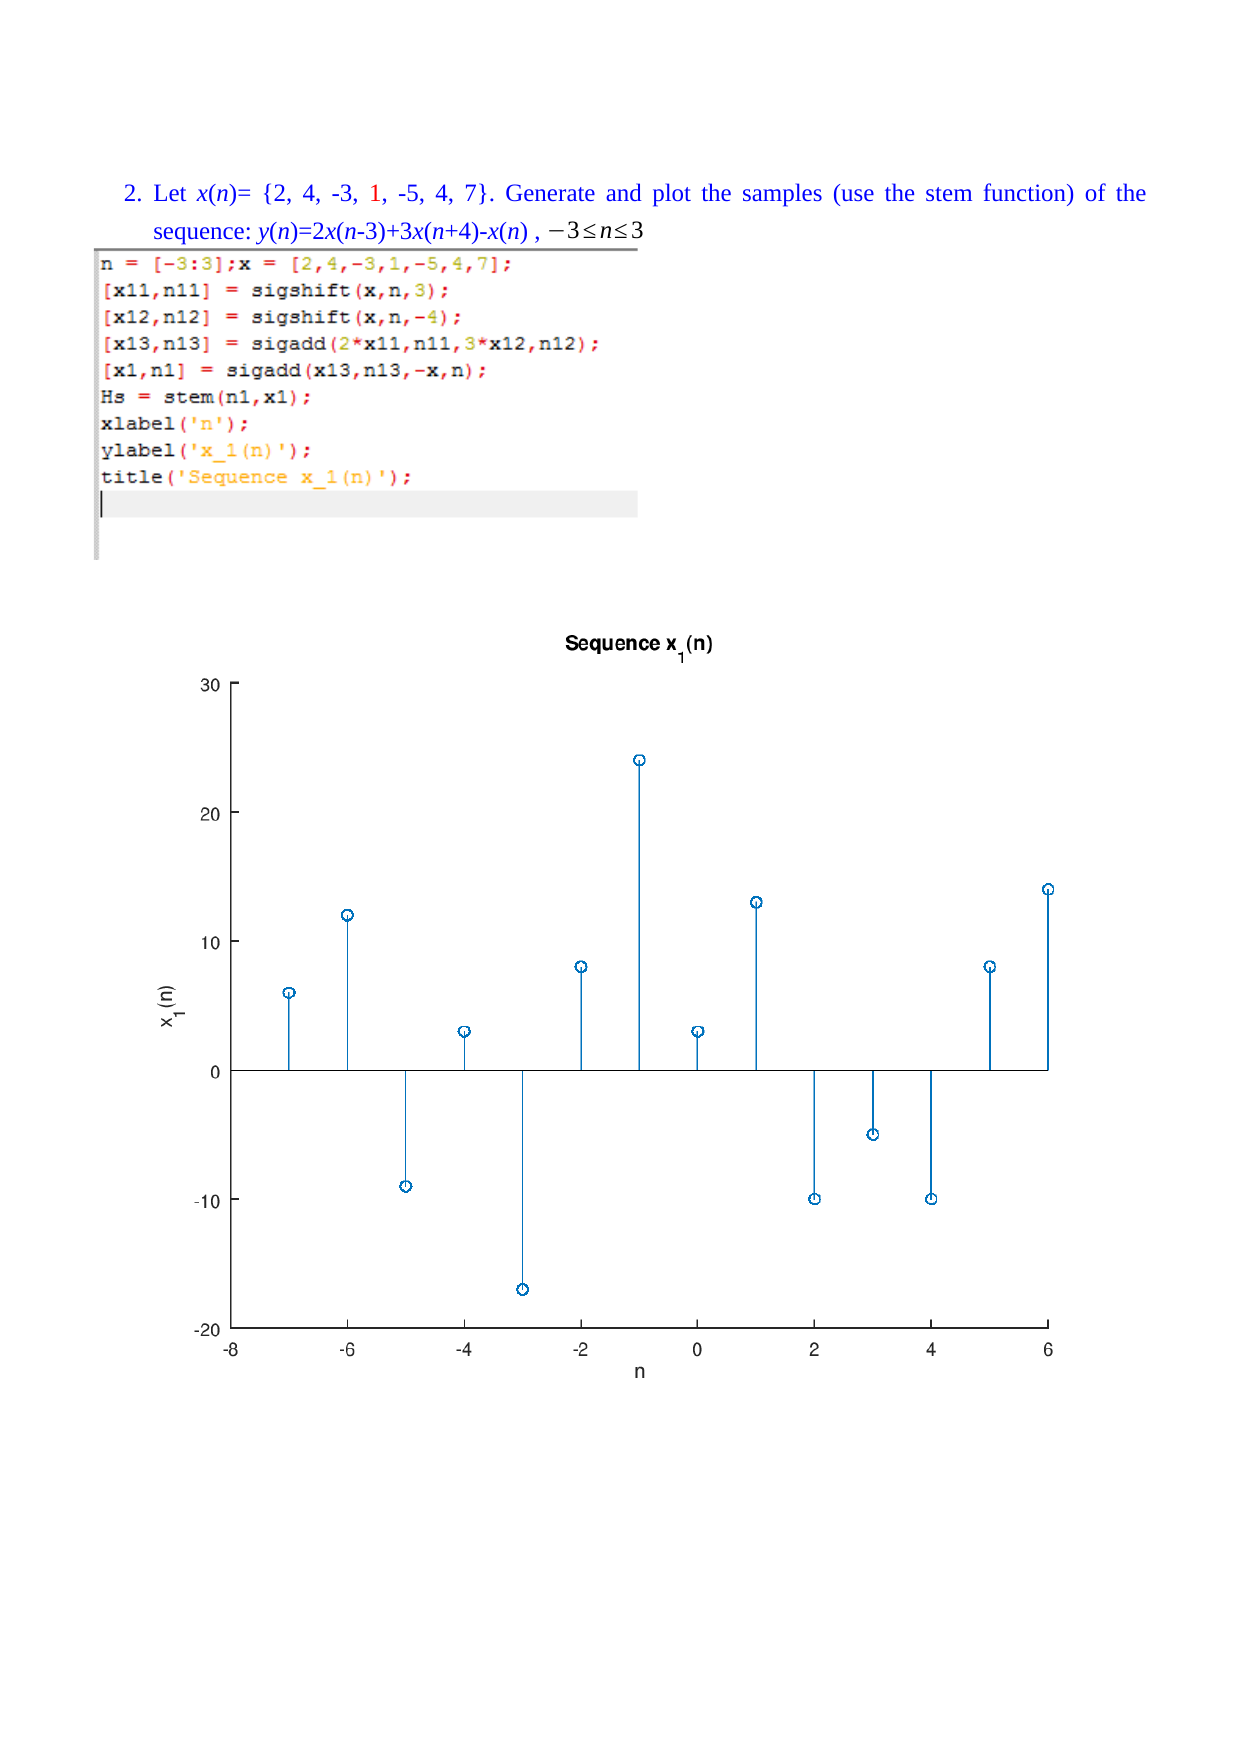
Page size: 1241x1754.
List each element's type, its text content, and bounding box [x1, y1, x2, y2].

picture [93, 623, 1148, 1415]
list Let x(n)= {2, 4, -3, 1, -5, 4, 7}. Generate and plot the samples (use the stem function) of the sequence: y(n)=2x(n-3)+3x(n+4)-x(n) , [123, 174, 1147, 249]
picture [93, 248, 638, 560]
